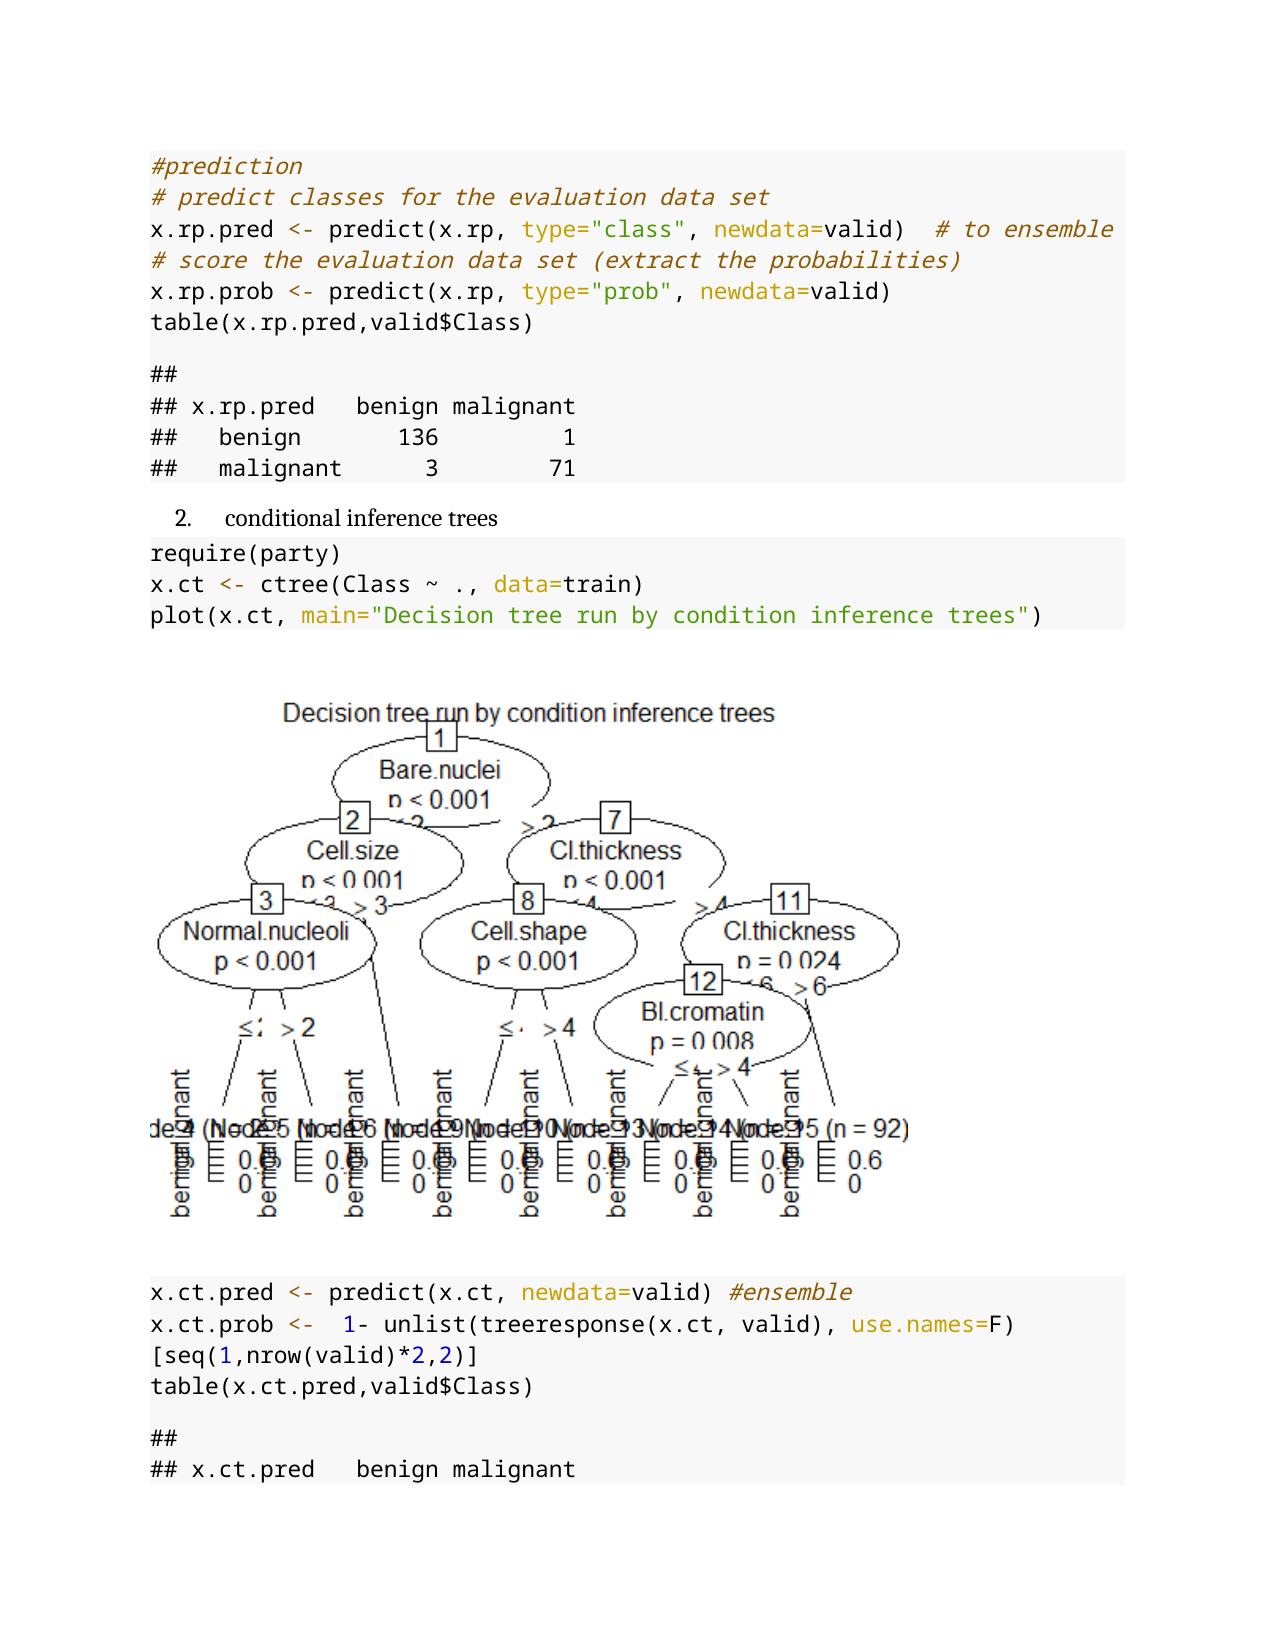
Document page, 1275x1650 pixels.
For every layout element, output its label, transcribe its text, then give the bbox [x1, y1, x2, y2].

text ## ## x.ct.pred benign malignant ## benign 136 4 ## malignant 3 68 [150, 1422, 1125, 1485]
text require(party) x.ct <- ctree(Class ~ ., data=train) plot(x.ct, main="Decision tree run by condition inference trees") [342, 537, 1125, 630]
text ## ## x.rp.pred benign malignant ## benign 136 1 ## malignant 3 71 [150, 358, 1125, 483]
list conditional inference trees [175, 504, 1125, 533]
text x.ct.pred <- predict(x.ct, newdata=valid) #ensemble x.ct.prob <- 1- unlist(treeresponse(x.ct, valid), use.names=F)[seq(1,nrow(valid)*2,2)] table(x.ct.pred,valid$Class) [480, 1276, 1125, 1401]
text #prediction # predict classes for the evaluation data set x.rp.pred <- predict(x.rp, type="class", newdata=valid) # to ensemble # score the evaluation data set (extract the probabilities) x.rp.prob <- predict(x.rp, type="prob", newdata=valid) table(x.rp.pred,valid$Class) [150, 150, 1125, 337]
picture [150, 651, 908, 1258]
